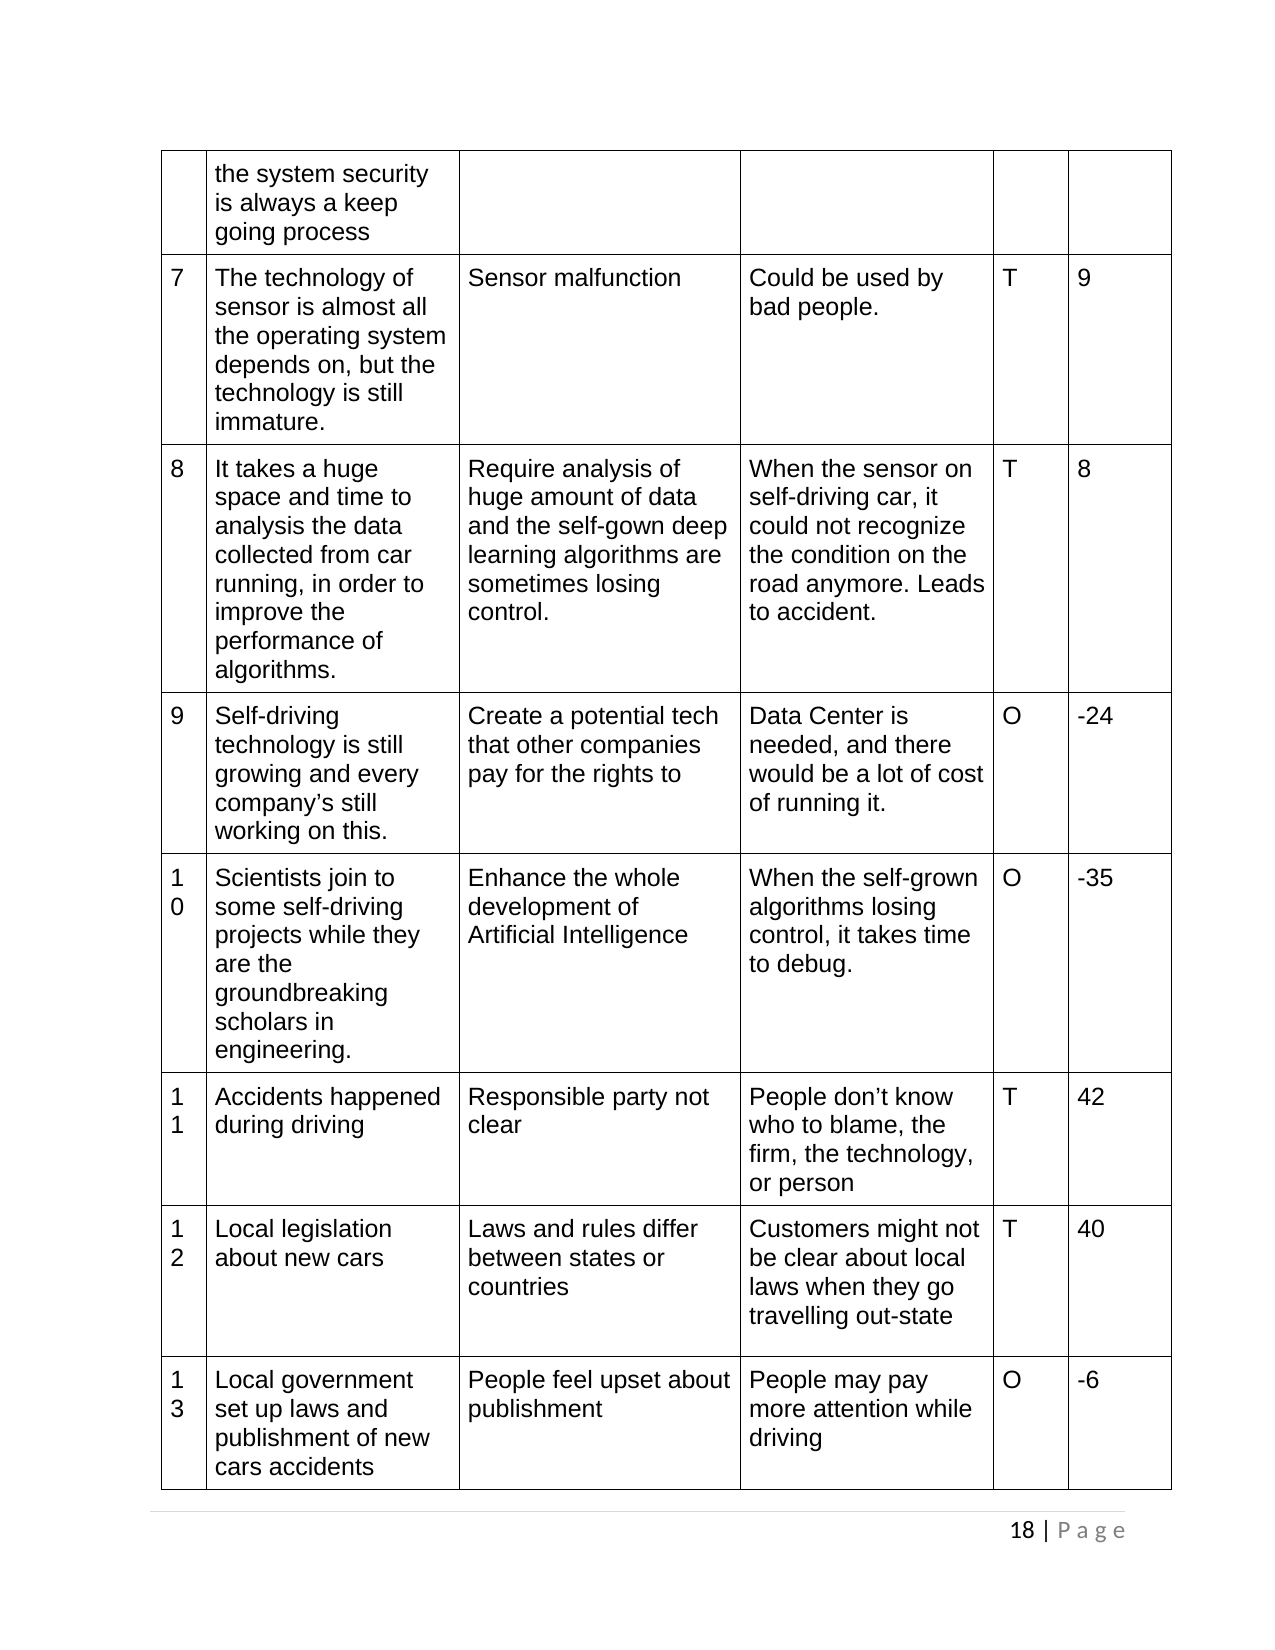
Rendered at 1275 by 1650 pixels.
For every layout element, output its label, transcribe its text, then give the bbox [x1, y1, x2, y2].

table_cell T [994, 1073, 1068, 1205]
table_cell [207, 151, 459, 254]
table_cell 8 [1069, 445, 1171, 692]
table_cell 11 [162, 1073, 206, 1205]
table_cell -6 [1069, 1357, 1171, 1489]
table_cell People may pay more attention while driving [741, 1357, 993, 1489]
table_cell T [994, 255, 1068, 444]
table_cell Enhance the whole development of Artificial Intelligence [460, 854, 740, 1072]
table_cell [741, 151, 993, 254]
table_cell 6 [162, 151, 206, 254]
table_cell 42 [1069, 1073, 1171, 1205]
table_cell Local legislation about new cars [207, 1206, 459, 1356]
table_cell 7 [162, 255, 206, 444]
table_cell Scientists join to some self-driving projects while they are the groundbreaking scholars in engineering. [207, 854, 459, 1072]
table_cell 9 [1069, 255, 1171, 444]
table_cell Local government set up laws and publishment of new cars accidents [207, 1357, 459, 1489]
table_cell 12 [162, 1206, 206, 1356]
table_cell People feel upset about publishment [460, 1357, 740, 1489]
table_cell Could be used by bad people. [741, 255, 993, 444]
table_cell 10 [162, 854, 206, 1072]
table_cell O [994, 693, 1068, 853]
table_cell -24 [1069, 693, 1171, 853]
table_cell O [994, 854, 1068, 1072]
table_cell 40 [1069, 1206, 1171, 1356]
table_cell Customers might not be clear about local laws when they go travelling out-state [741, 1206, 993, 1356]
table_cell Create a potential tech that other companies pay for the rights to [460, 693, 740, 853]
table_cell People don’t know who to blame, the firm, the technology, or person [741, 1073, 993, 1205]
table_cell Require analysis of huge amount of data and the self-gown deep learning algorithms are sometimes losing control. [460, 445, 740, 692]
table_cell Sensor malfunction [460, 255, 740, 444]
table_cell T [994, 445, 1068, 692]
table_cell T [994, 1206, 1068, 1356]
table_cell O [994, 1357, 1068, 1489]
table_cell Laws and rules differ between states or countries [460, 1206, 740, 1356]
table_cell Self-driving technology is still growing and every company’s still working on this. [207, 693, 459, 853]
table_cell Responsible party not clear [460, 1073, 740, 1205]
table_cell 9 [162, 693, 206, 853]
table_cell When the self-grown algorithms losing control, it takes time to debug. [741, 854, 993, 1072]
table_cell It takes a huge space and time to analysis the data collected from car running, in order to improve the performance of algorithms. [207, 445, 459, 692]
table_cell 13 [162, 1357, 206, 1489]
table_cell 8 [162, 445, 206, 692]
table_cell T [994, 151, 1068, 254]
table_cell -35 [1069, 854, 1171, 1072]
table_cell The technology of sensor is almost all the operating system depends on, but the technology is still immature. [207, 255, 459, 444]
table_cell 3 [1069, 151, 1171, 254]
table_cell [460, 151, 740, 254]
table_cell Data Center is needed, and there would be a lot of cost of running it. [741, 693, 993, 853]
table_cell When the sensor on self-driving car, it could not recognize the condition on the road anymore. Leads to accident. [741, 445, 993, 692]
table_cell Accidents happened during driving [207, 1073, 459, 1205]
